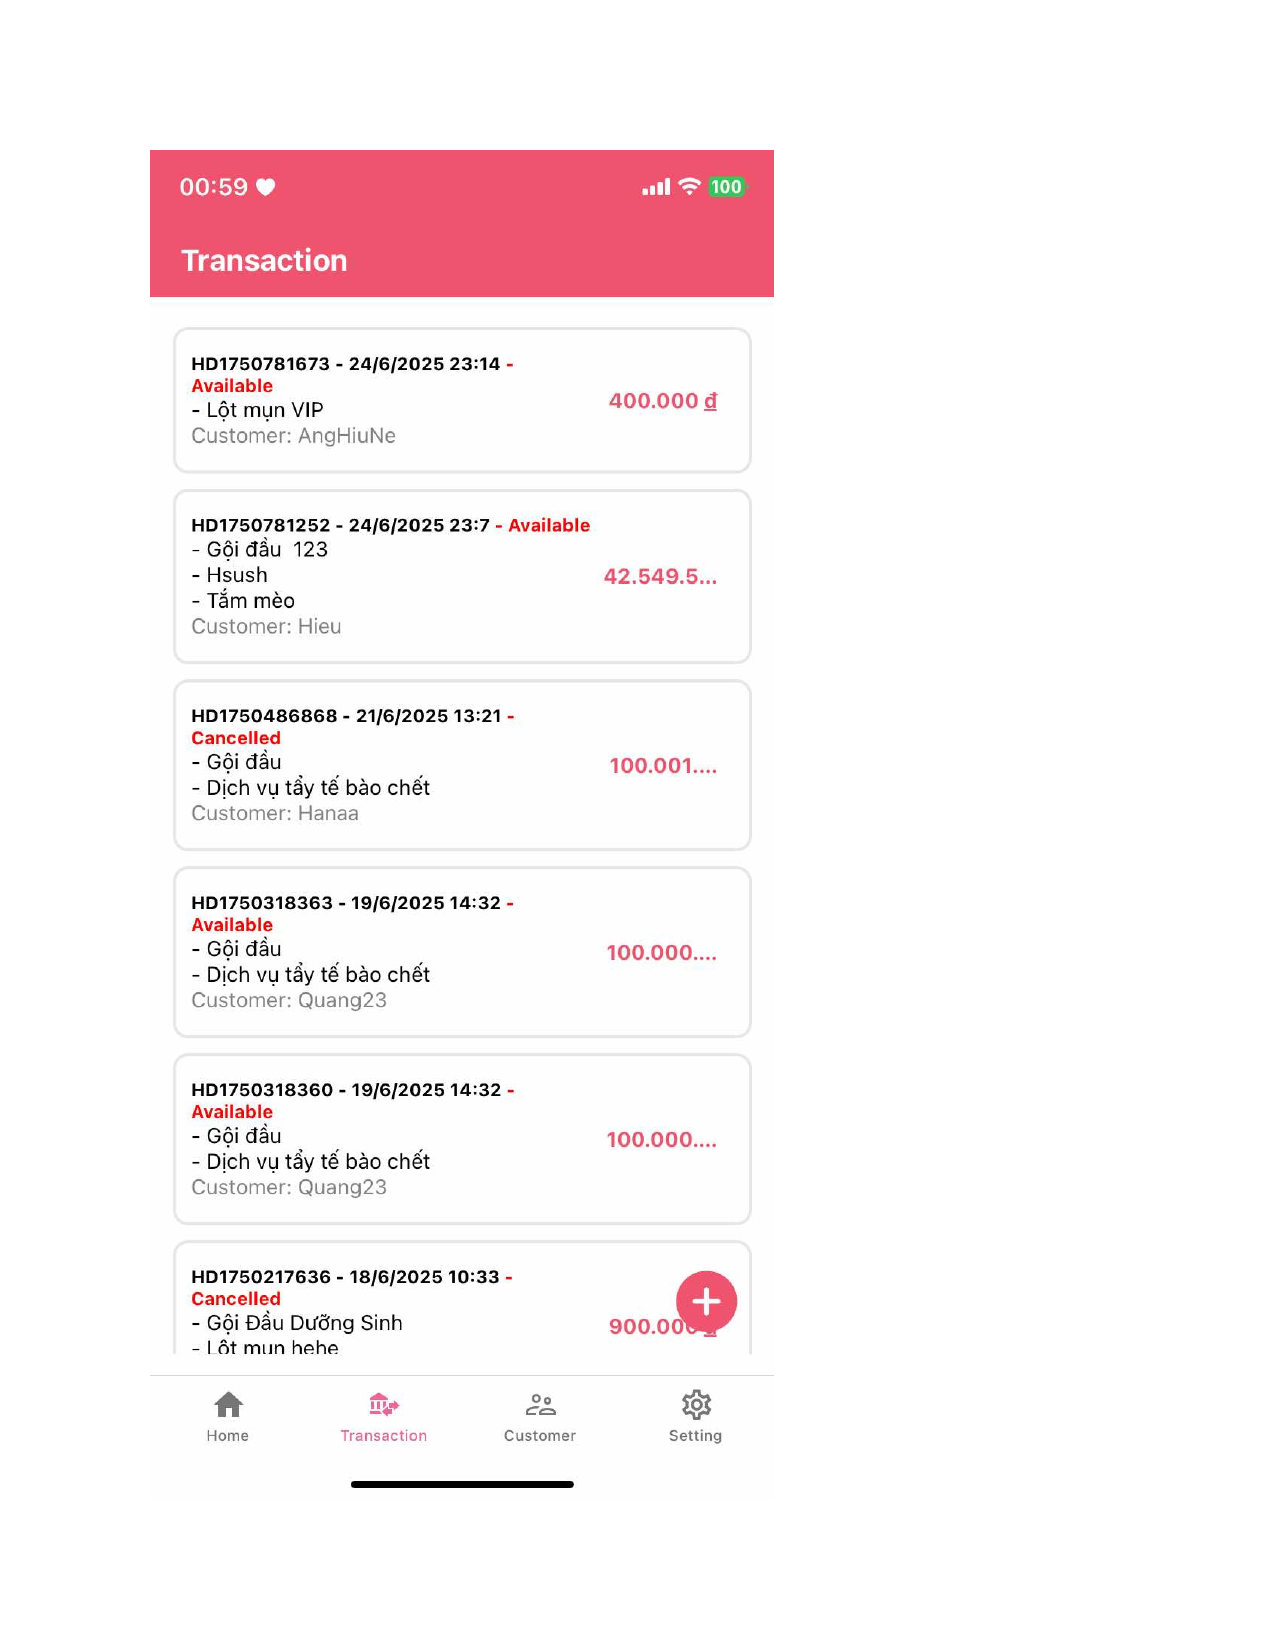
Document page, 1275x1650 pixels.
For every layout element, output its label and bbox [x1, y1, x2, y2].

picture [150, 150, 774, 1500]
